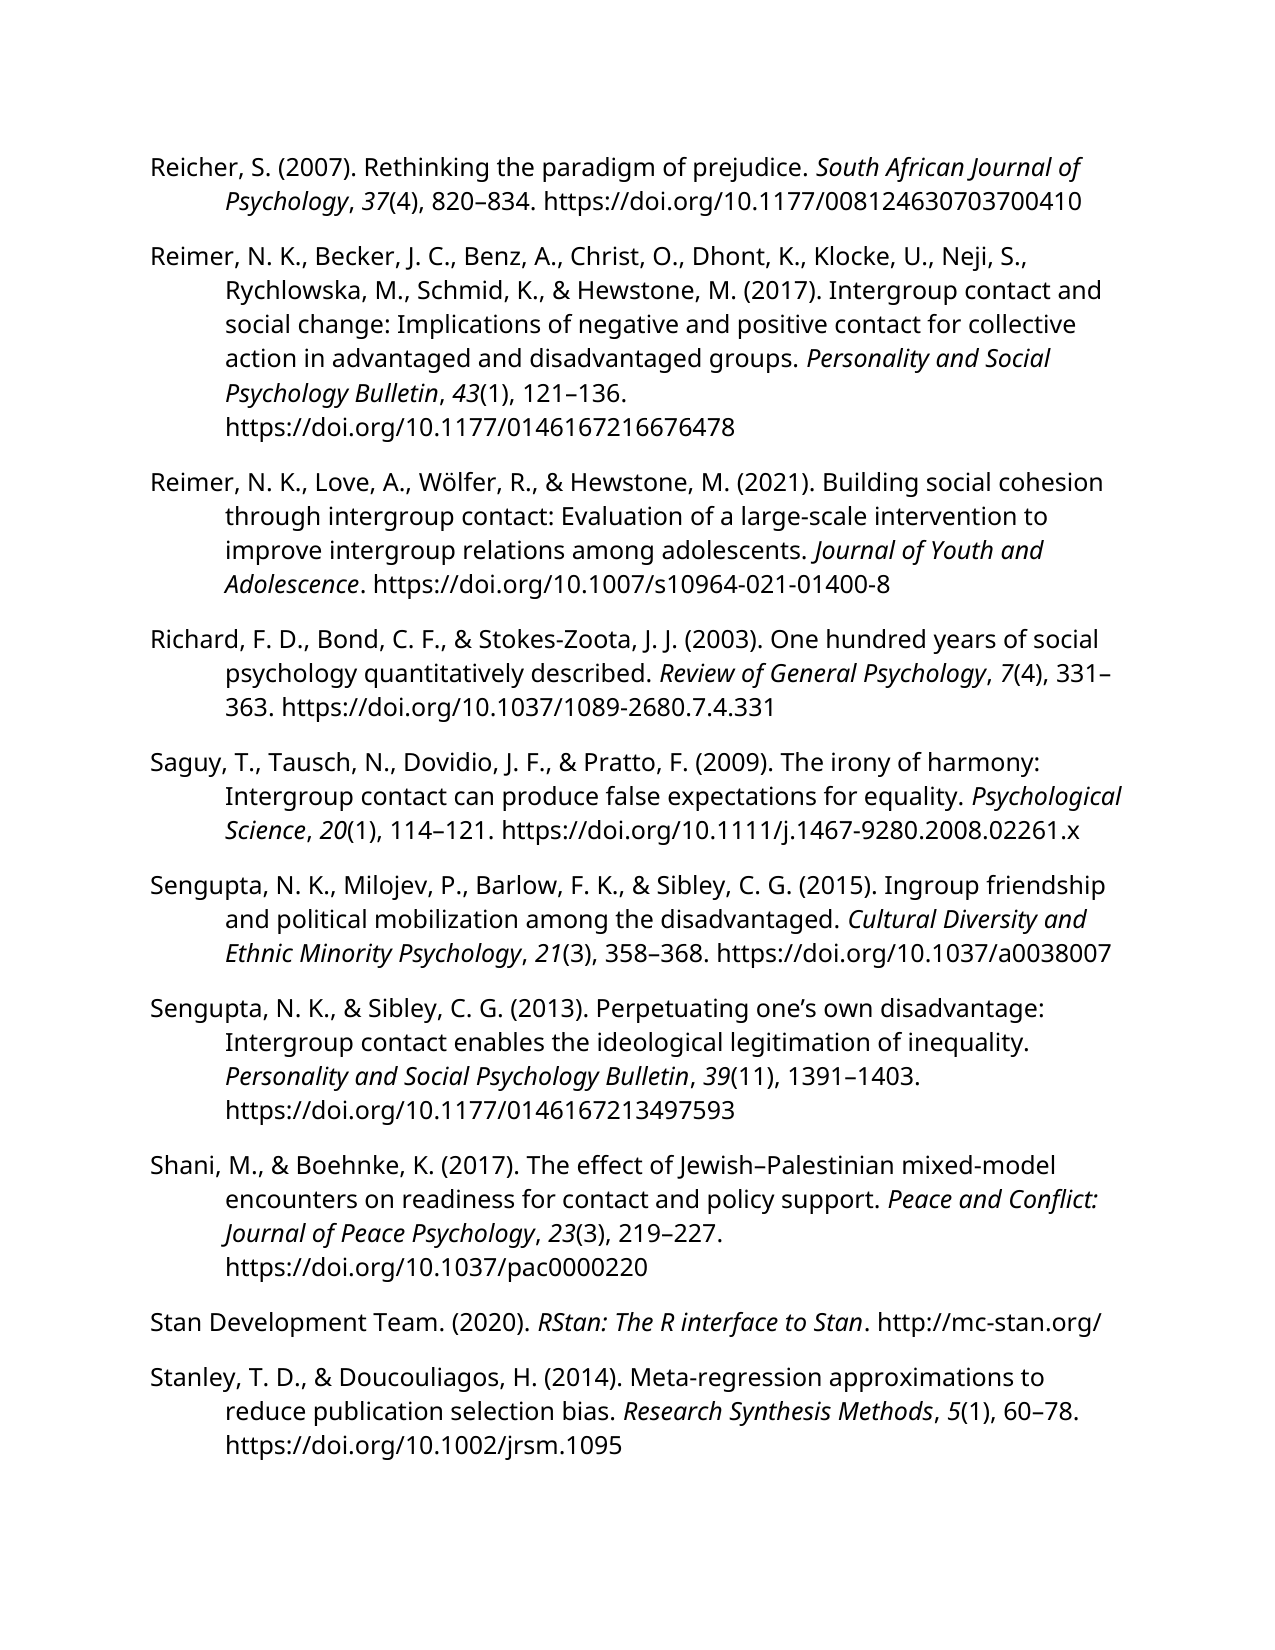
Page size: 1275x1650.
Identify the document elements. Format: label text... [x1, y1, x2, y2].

text Shani, M., & Boehnke, K. (2017). The effect of Jewish–Palestinian mixed-model encounters on readiness for contact and policy support. Peace and Conflict: Journal of Peace Psychology, 23(3), 219–227. https://doi.org/10.1037/pac0000220 [150, 1147, 1125, 1284]
text Richard, F. D., Bond, C. F., & Stokes-Zoota, J. J. (2003). One hundred years of social psychology quantitatively described. Review of General Psychology, 7(4), 331–363. https://doi.org/10.1037/1089-2680.7.4.331 [150, 621, 1125, 723]
text Stan Development Team. (2020). RStan: The R interface to Stan. http://mc-stan.org/ [150, 1304, 1125, 1338]
text Sengupta, N. K., & Sibley, C. G. (2013). Perpetuating one’s own disadvantage: Intergroup contact enables the ideological legitimation of inequality. Personality and Social Psychology Bulletin, 39(11), 1391–1403. https://doi.org/10.1177/0146167213497593 [150, 990, 1125, 1127]
text Stanley, T. D., & Doucouliagos, H. (2014). Meta-regression approximations to reduce publication selection bias. Research Synthesis Methods, 5(1), 60–78. https://doi.org/10.1002/jrsm.1095 [150, 1359, 1125, 1462]
text Reimer, N. K., Becker, J. C., Benz, A., Christ, O., Dhont, K., Klocke, U., Neji, S., Rychlowska, M., Schmid, K., & Hewstone, M. (2017). Intergroup contact and social change: Implications of negative and positive contact for collective action in advantaged and disadvantaged groups. Personality and Social Psychology Bulletin, 43(1), 121–136. https://doi.org/10.1177/0146167216676478 [150, 239, 1125, 443]
text Saguy, T., Tausch, N., Dovidio, J. F., & Pratto, F. (2009). The irony of harmony: Intergroup contact can produce false expectations for equality. Psychological Science, 20(1), 114–121. https://doi.org/10.1111/j.1467-9280.2008.02261.x [150, 744, 1125, 846]
text Sengupta, N. K., Milojev, P., Barlow, F. K., & Sibley, C. G. (2015). Ingroup friendship and political mobilization among the disadvantaged. Cultural Diversity and Ethnic Minority Psychology, 21(3), 358–368. https://doi.org/10.1037/a0038007 [150, 867, 1125, 969]
text Reicher, S. (2007). Rethinking the paradigm of prejudice. South African Journal of Psychology, 37(4), 820–834. https://doi.org/10.1177/008124630703700410 [150, 150, 1125, 218]
text Reimer, N. K., Love, A., Wölfer, R., & Hewstone, M. (2021). Building social cohesion through intergroup contact: Evaluation of a large-scale intervention to improve intergroup relations among adolescents. Journal of Youth and Adolescence. https://doi.org/10.1007/s10964-021-01400-8 [150, 464, 1125, 600]
